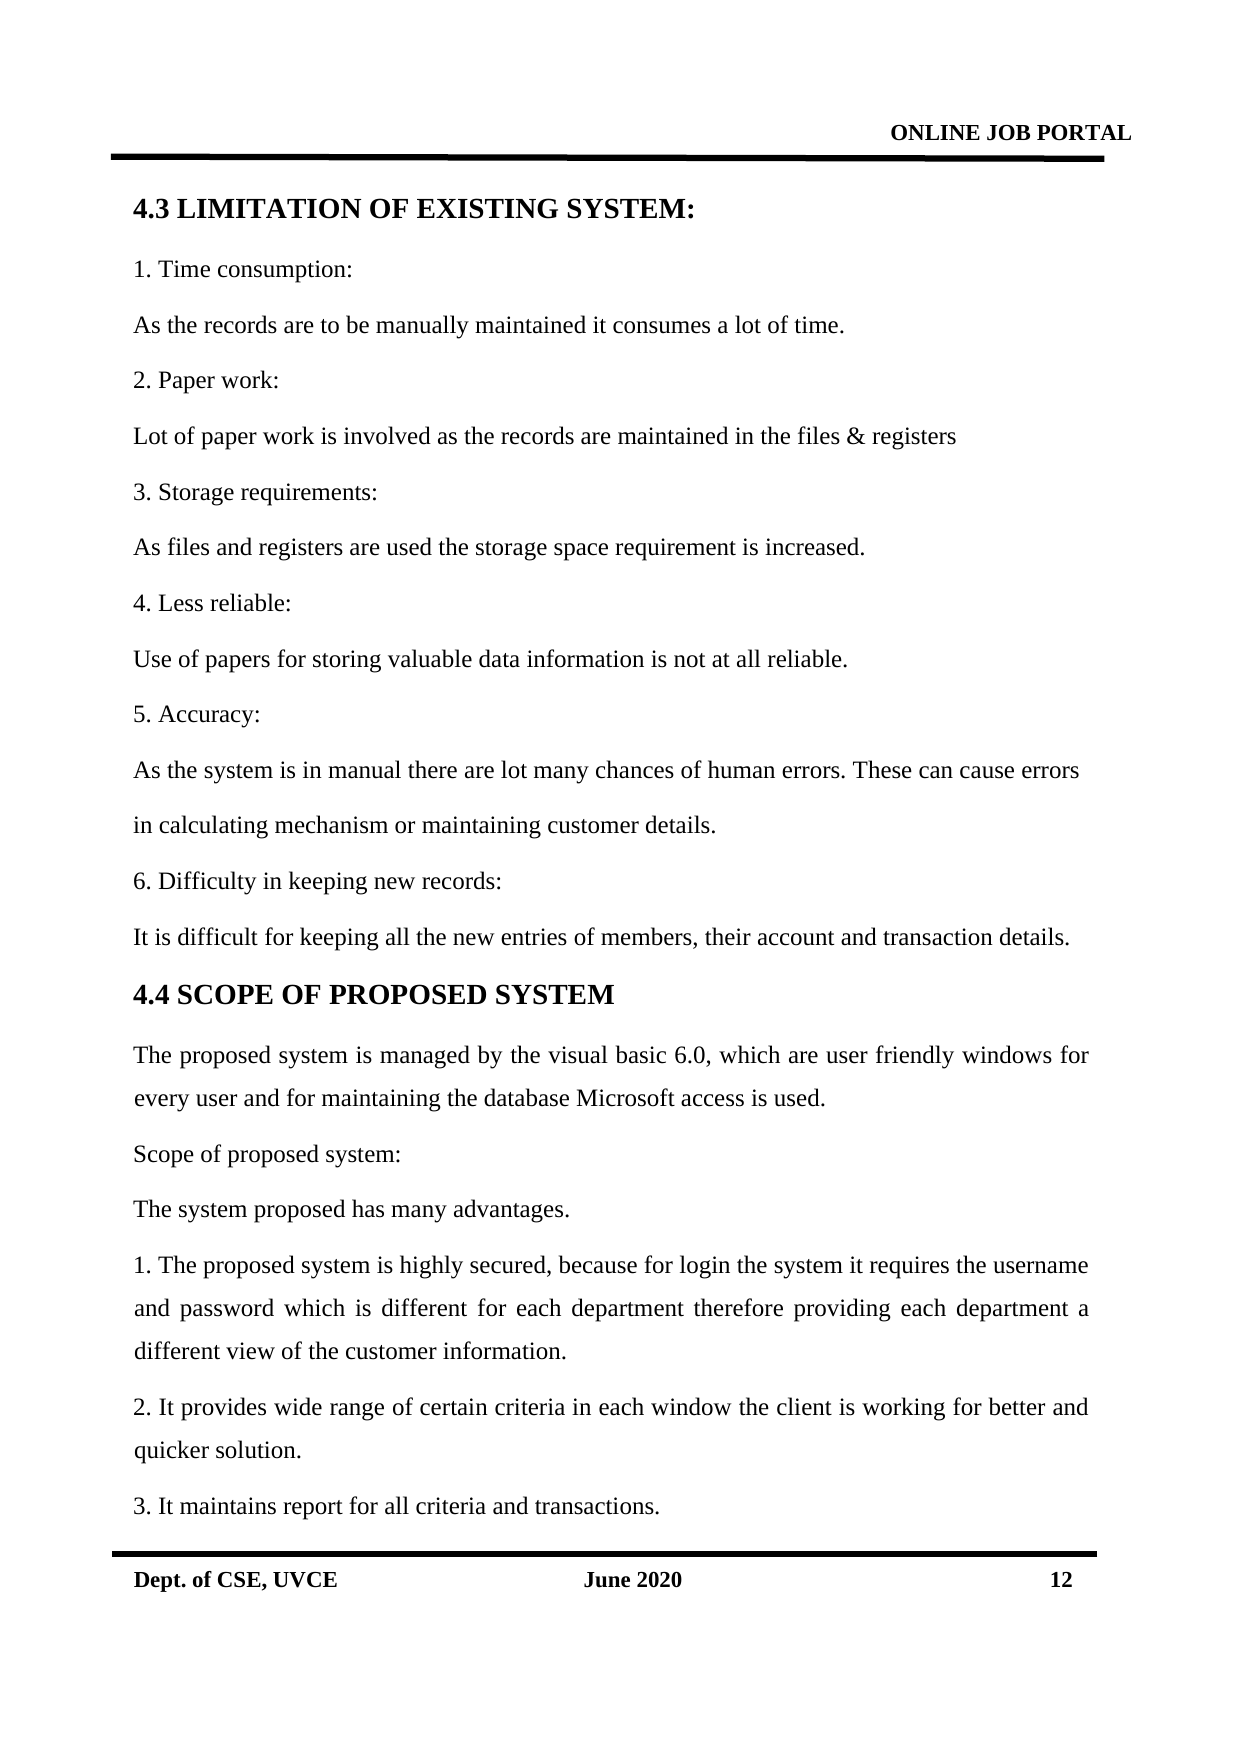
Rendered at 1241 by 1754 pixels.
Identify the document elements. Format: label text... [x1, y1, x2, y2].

text 5. Accuracy: [133, 699, 1090, 728]
text As the system is in manual there are lot many chances of human errors. These can cause errors [133, 755, 1090, 784]
text It is difficult for keeping all the new entries of members, their account and transaction details. [133, 922, 1090, 951]
text 4.4 SCOPE OF PROPOSED SYSTEM [133, 977, 1090, 1011]
text in calculating mechanism or maintaining customer details. [133, 811, 1090, 839]
text Lot of paper work is involved as the records are maintained in the files & registers [133, 421, 1090, 450]
text 3. It maintains report for all criteria and transactions. [133, 1491, 1090, 1519]
text As the records are to be manually maintained it consumes a lot of time. [133, 310, 1090, 339]
text Scope of proposed system: [133, 1139, 1090, 1168]
text 1. The proposed system is highly secured, because for login the system it requires the username and password which is different for each department therefore providing each department a different view of the customer information. [133, 1250, 1090, 1365]
text As files and registers are used the storage space requirement is increased. [133, 532, 1090, 561]
text 4. Less reliable: [133, 588, 1090, 617]
text The proposed system is managed by the visual basic 6.0, which are user friendly windows for every user and for maintaining the database Microsoft access is used. [133, 1040, 1090, 1112]
text 1. Time consumption: [133, 254, 1090, 283]
text 3. Storage requirements: [133, 477, 1090, 506]
text 2. It provides wide range of certain criteria in each window the client is working for better and quicker solution. [133, 1392, 1090, 1464]
text 6. Difficulty in keeping new records: [133, 866, 1090, 895]
text The system proposed has many advantages. [133, 1194, 1090, 1223]
text 2. Paper work: [133, 366, 1090, 394]
text 4.3 LIMITATION OF EXISTING SYSTEM: [133, 191, 1090, 225]
text Use of papers for storing valuable data information is not at all reliable. [133, 644, 1090, 672]
